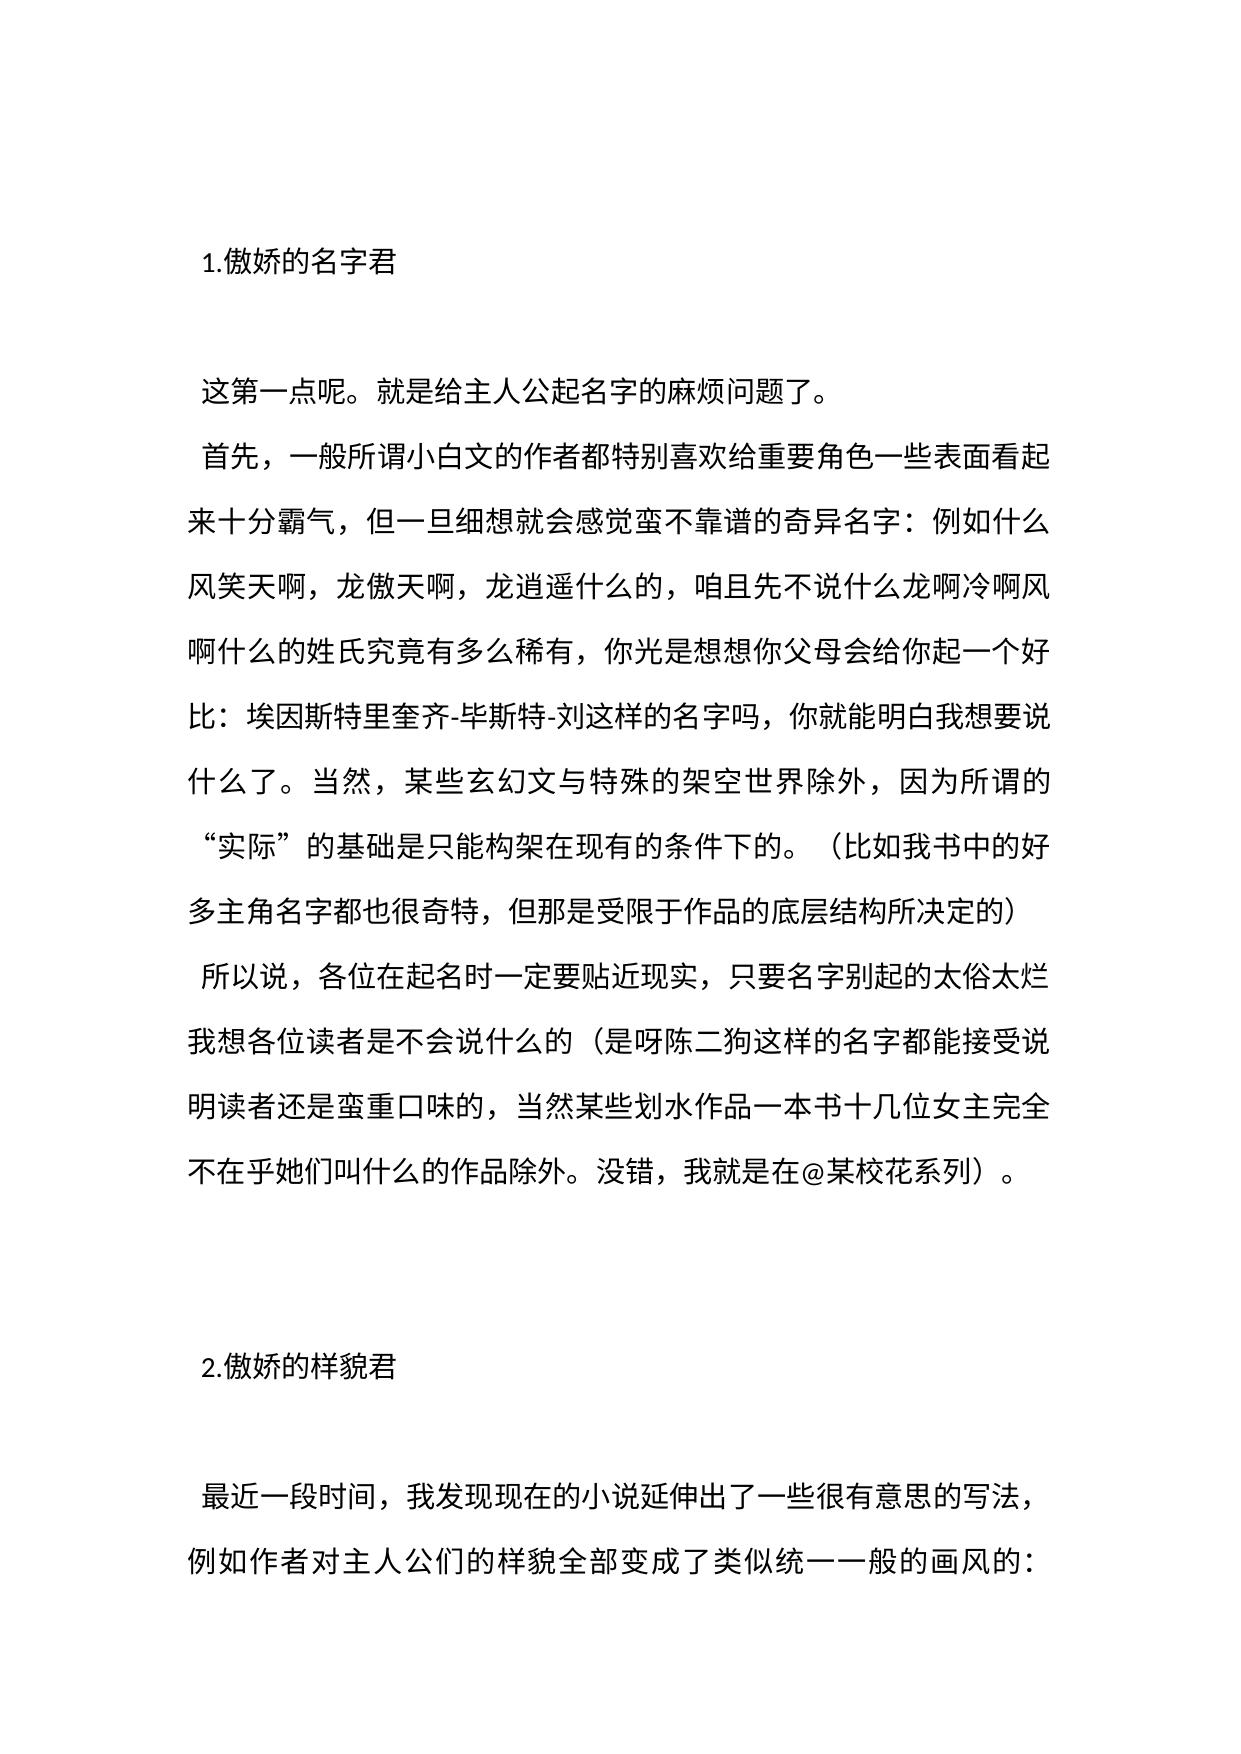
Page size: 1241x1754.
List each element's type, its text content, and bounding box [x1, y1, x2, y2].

text 这第一点呢。就是给主人公起名字的麻烦问题了。 [187, 357, 1053, 422]
text 1.傲娇的名字君 [187, 227, 1053, 292]
text 所以说，各位在起名时一定要贴近现实，只要名字别起的太俗太烂我想各位读者是不会说什么的（是呀陈二狗这样的名字都能接受说明读者还是蛮重口味的，当然某些划水作品一本书十几位女主完全不在乎她们叫什么的作品除外。没错，我就是在@某校花系列）。 [187, 942, 1053, 1202]
text 首先，一般所谓小白文的作者都特别喜欢给重要角色一些表面看起来十分霸气，但一旦细想就会感觉蛮不靠谱的奇异名字：例如什么风笑天啊，龙傲天啊，龙逍遥什么的，咱且先不说什么龙啊冷啊风啊什么的姓氏究竟有多么稀有，你光是想想你父母会给你起一个好比：埃因斯特里奎齐-毕斯特-刘这样的名字吗，你就能明白我想要说什么了。当然，某些玄幻文与特殊的架空世界除外，因为所谓的“实际”的基础是只能构架在现有的条件下的。（比如我书中的好多主角名字都也很奇特，但那是受限于作品的底层结构所决定的） [187, 422, 1053, 942]
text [187, 1462, 1053, 1592]
text 2.傲娇的样貌君 [187, 1332, 1053, 1397]
